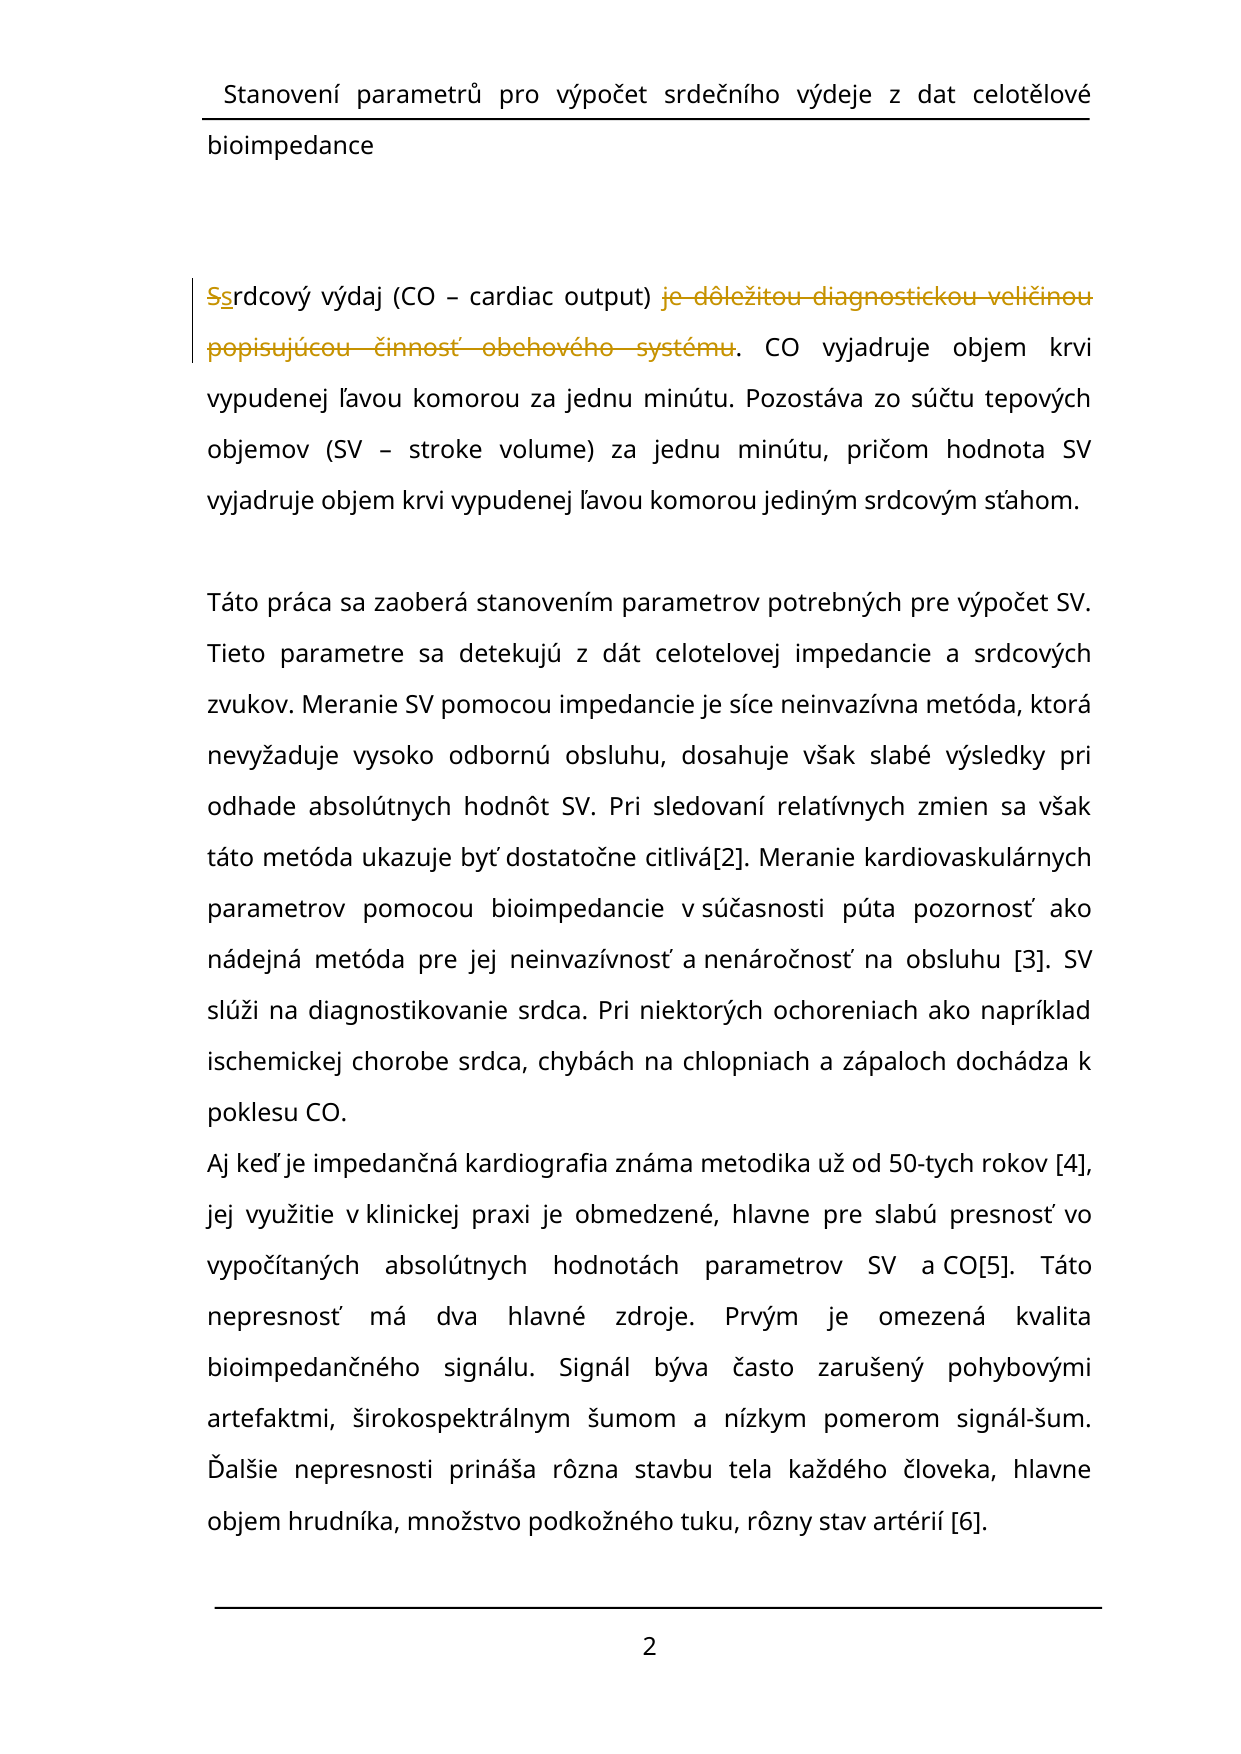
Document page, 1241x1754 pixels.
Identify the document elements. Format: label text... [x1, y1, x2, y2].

text Aj keď je impedančná kardiografia známa metodika už od 50-tych rokov [4], jej využitie v klinickej praxi je obmedzené, hlavne pre slabú presnosť vo vypočítaných absolútnych hodnotách parametrov SV a CO[5]. Táto nepresnosť má dva hlavné zdroje. Prvým je omezená kvalita bioimpedančného signálu. Signál býva často zarušený pohybovými artefaktmi, širokospektrálnym šumom a nízkym pomerom signál-šum. Ďalšie nepresnosti prináša rôzna stavbu tela každého človeka, hlavne objem hrudníka, množstvo podkožného tuku, rôzny stav artérií [6]. [207, 1146, 1092, 1537]
text Táto práca sa zaoberá stanovením parametrov potrebných pre výpočet SV. Tieto parametre sa detekujú z dát celotelovej impedancie a srdcových zvukov. Meranie SV pomocou impedancie je síce neinvazívna metóda, ktorá nevyžaduje vysoko odbornú obsluhu, dosahuje však slabé výsledky pri odhade absolútnych hodnôt SV. Pri sledovaní relatívnych zmien sa však táto metóda ukazuje byť dostatočne citlivá[2]. Meranie kardiovaskulárnych parametrov pomocou bioimpedancie v súčasnosti púta pozornosť ako nádejná metóda pre jej neinvazívnosť a nenáročnosť na obsluhu [3]. SV slúži na diagnostikovanie srdca. Pri niektorých ochoreniach ako napríklad ischemickej chorobe srdca, chybách na chlopniach a zápaloch dochádza k poklesu CO. [207, 584, 1092, 1129]
text rdcový výdaj (CO – cardiac output) . CO vyjadruje objem krvi vypudenej ľavou komorou za jednu minútu. Pozostáva zo súčtu tepových objemov (SV – stroke volume) za jednu minútu, pričom hodnota SV vyjadruje objem krvi vypudenej ľavou komorou jediným srdcovým sťahom. [207, 278, 1092, 516]
